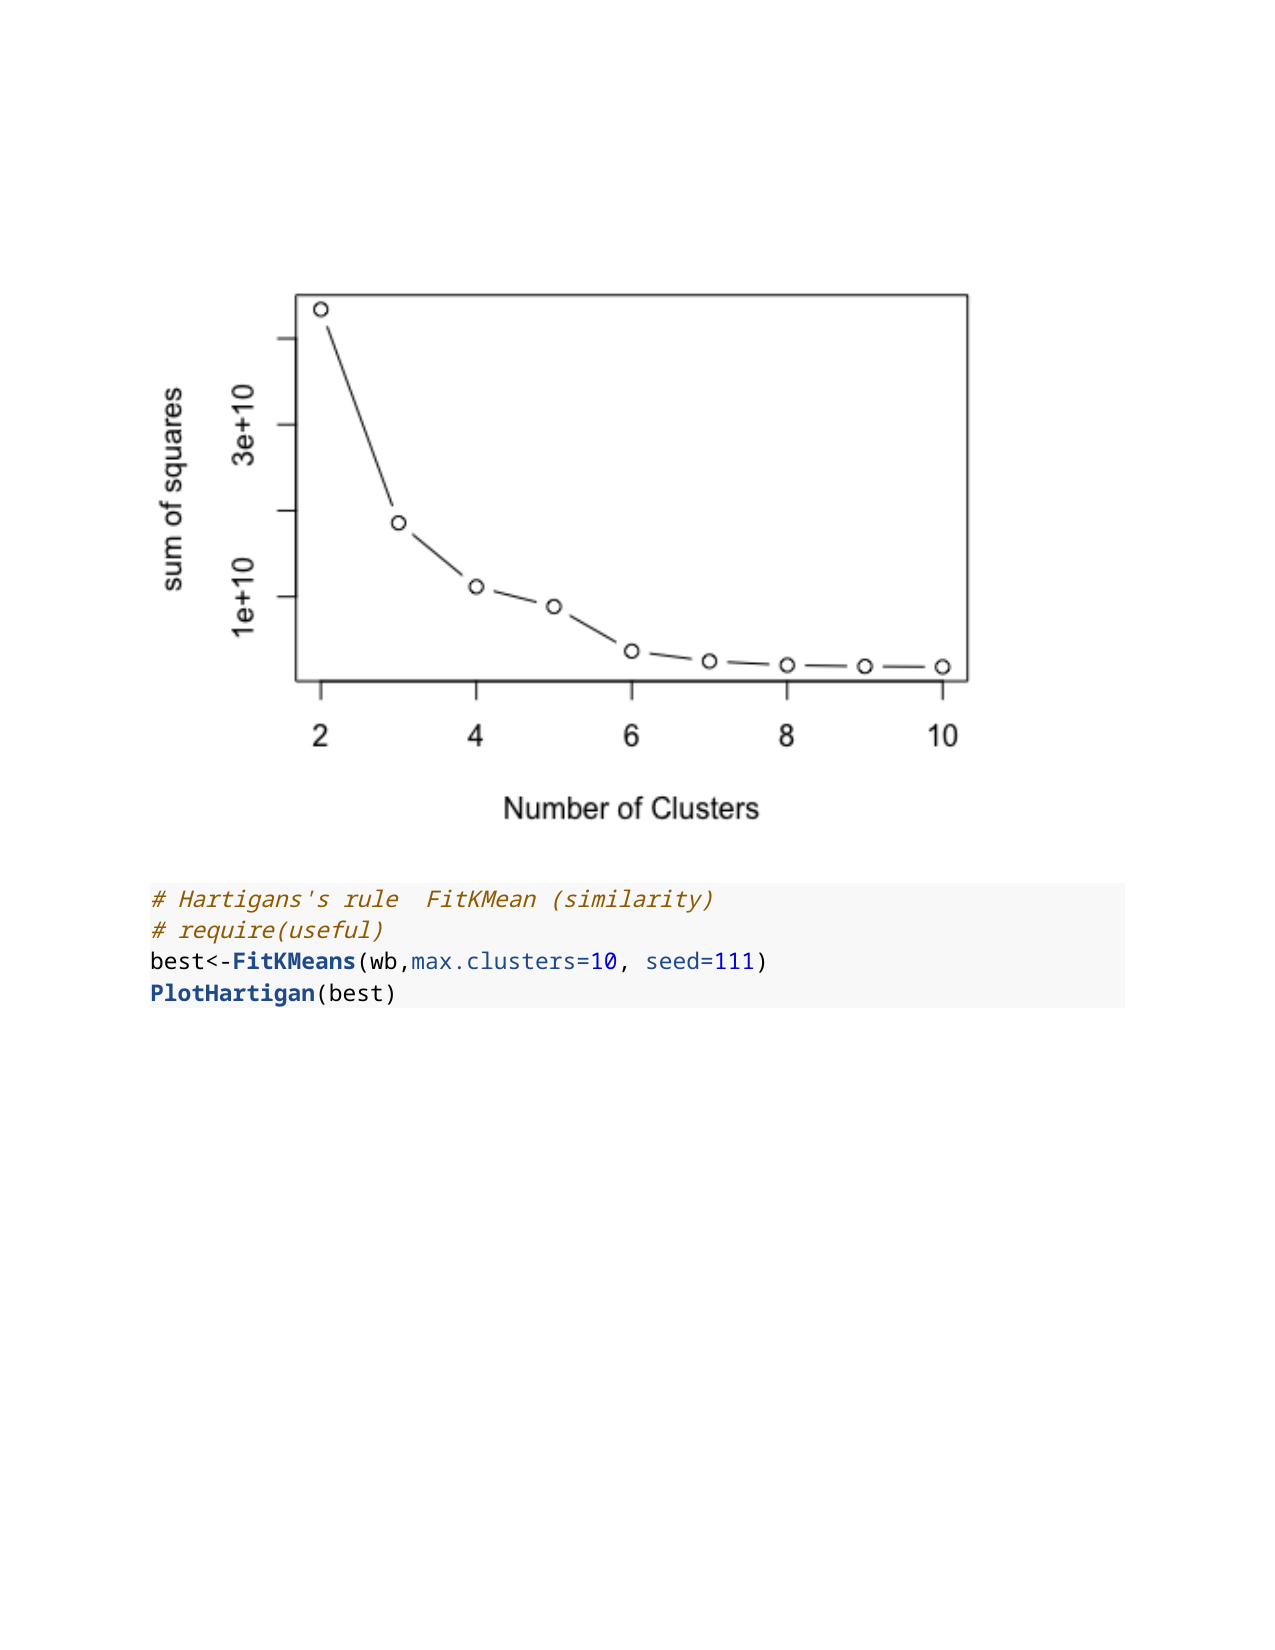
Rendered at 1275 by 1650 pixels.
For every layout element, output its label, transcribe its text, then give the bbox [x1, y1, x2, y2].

text # Hartigans's rule FitKMean (similarity) # require(useful) best<-FitKMeans(wb,max.clusters=10, seed=111) PlotHartigan(best) [384, 883, 1125, 1008]
picture [150, 150, 1043, 864]
